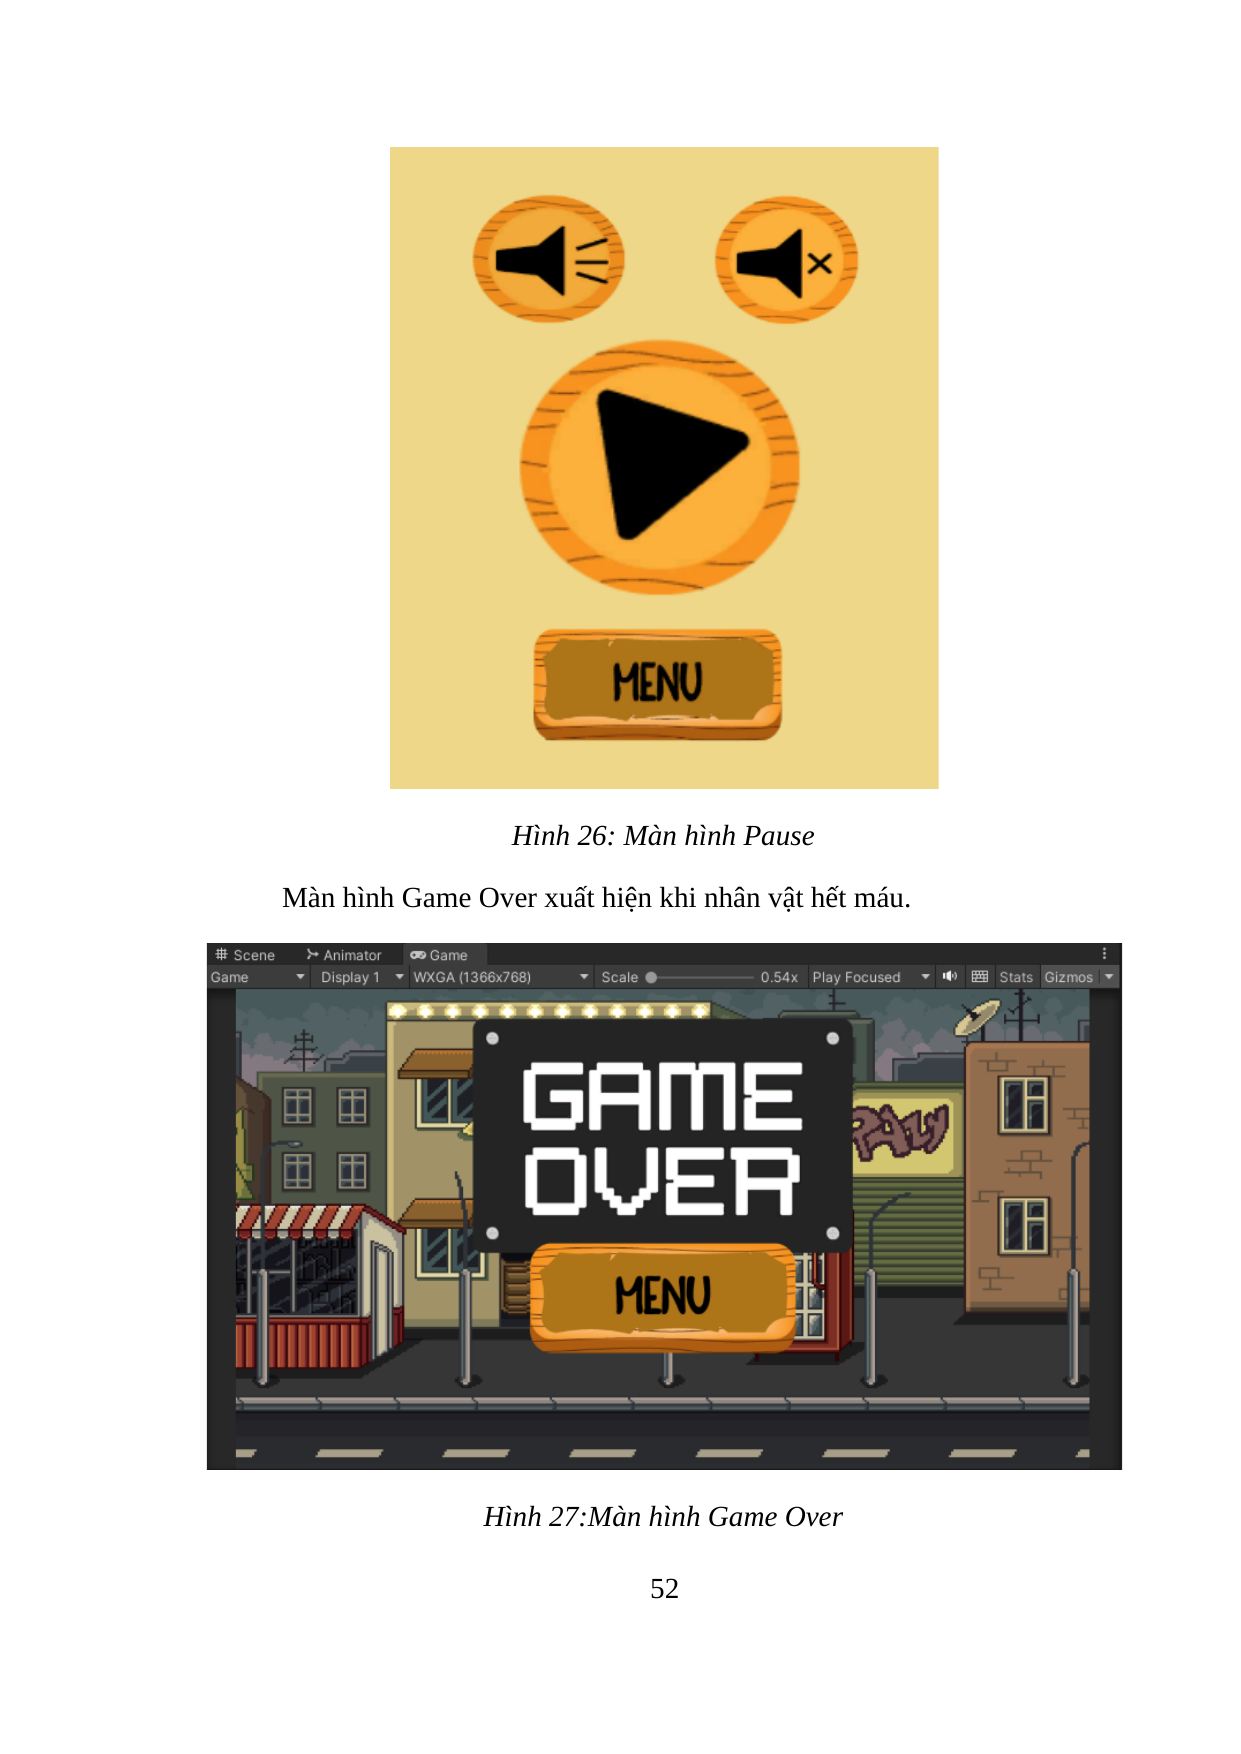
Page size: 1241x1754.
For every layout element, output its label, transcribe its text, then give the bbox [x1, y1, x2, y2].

text Màn hình Game Over xuất hiện khi nhân vật hết máu. [207, 880, 1122, 914]
text Hình 26: Màn hình Pause [207, 818, 1122, 851]
picture [206, 943, 1123, 1470]
text Hình 27:Màn hình Game Over [207, 1499, 1122, 1532]
picture [390, 147, 939, 789]
